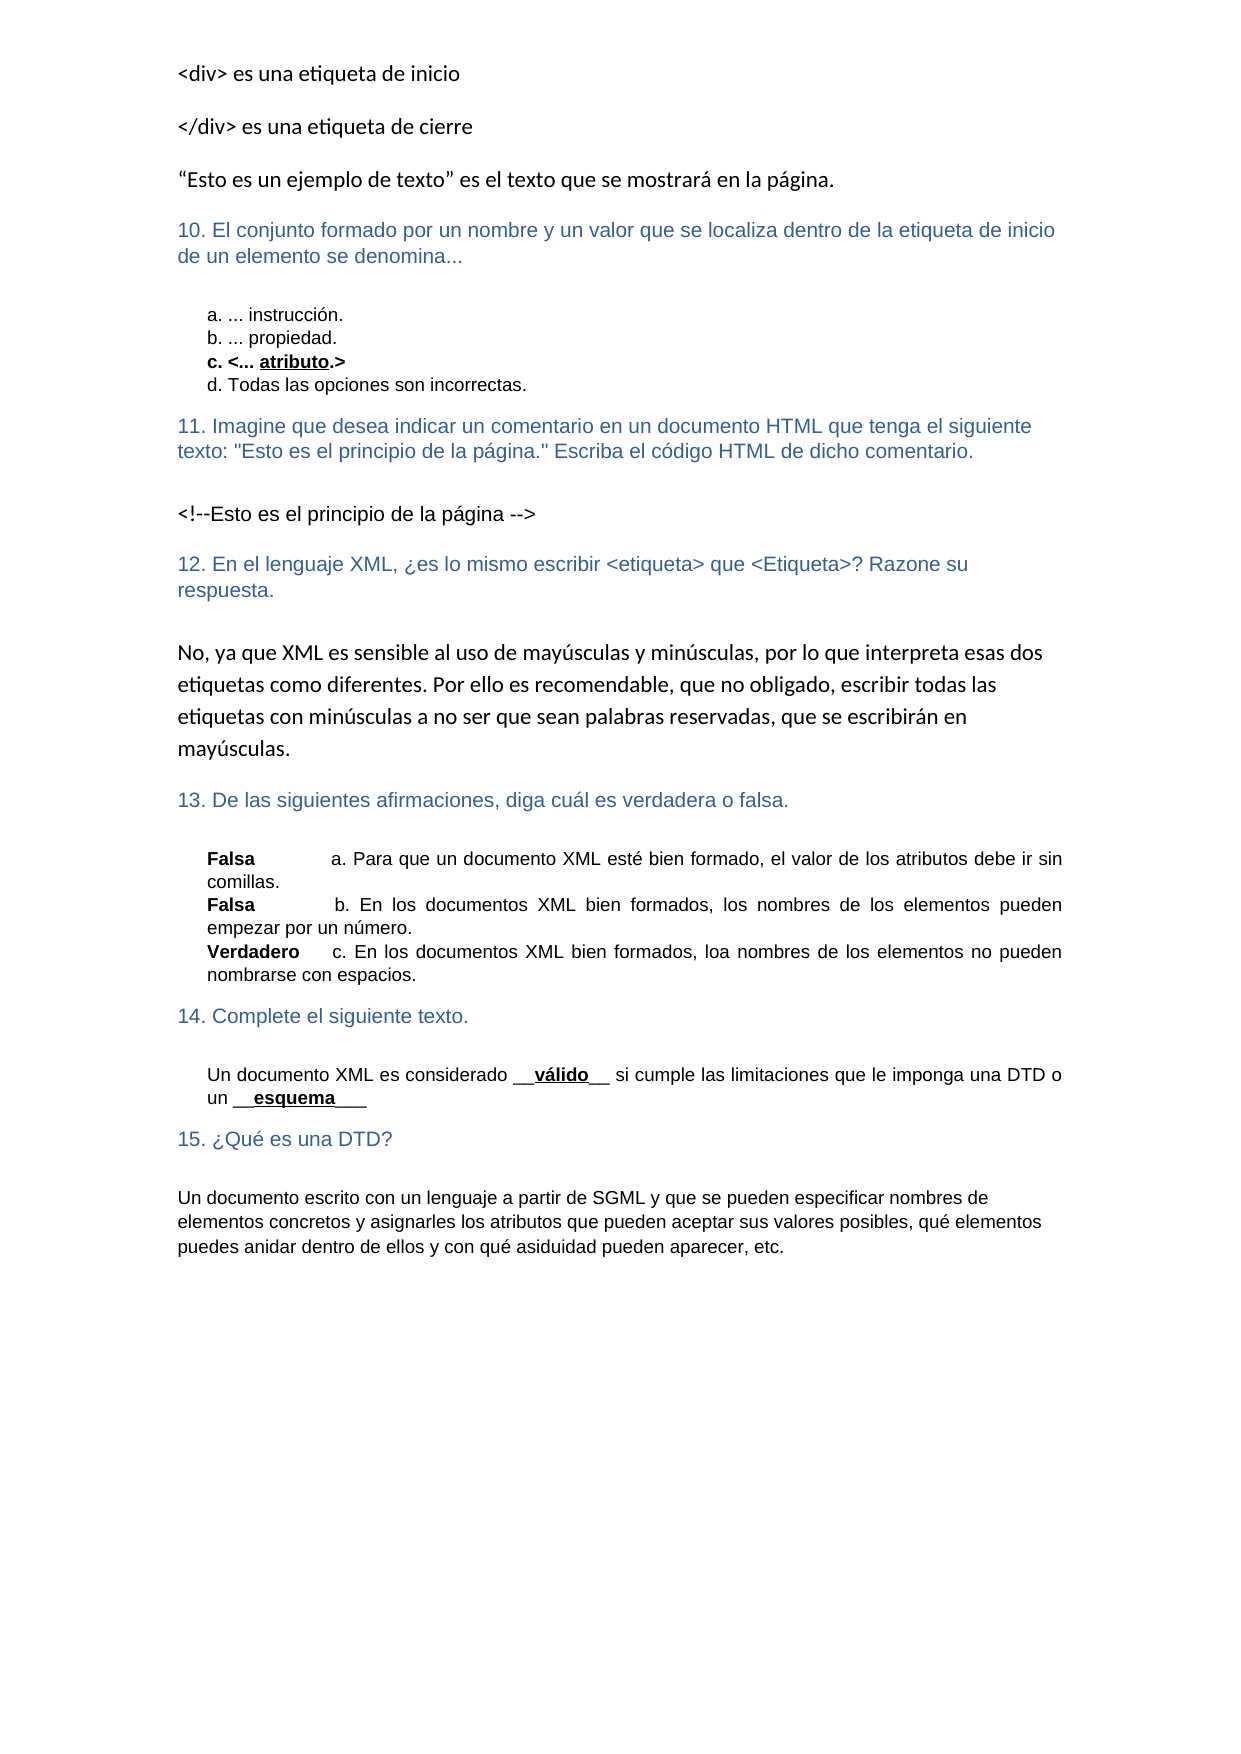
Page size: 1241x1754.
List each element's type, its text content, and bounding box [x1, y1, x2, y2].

list Falsa b. En los documentos XML bien formados, los nombres de los elementos pueden empezar por un número. [207, 894, 1063, 939]
list Un documento XML es considerado __válido__ si cumple las limitaciones que le imponga una DTD o un __esquema___ [207, 1063, 1063, 1108]
subtitle 15. ¿Qué es una DTD? [177, 1127, 1063, 1184]
subtitle 11. Imagine que desea indicar un comentario en un documento HTML que tenga el siguiente texto: "Esto es el principio de la página." Escriba el código HTML de dicho comentario. [177, 413, 1063, 497]
list d. Todas las opciones son incorrectas. [207, 374, 1063, 395]
text </div> es una etiqueta de cierre [177, 112, 1063, 140]
subtitle 14. Complete el siguiente texto. [177, 1003, 1063, 1061]
subtitle 13. De las siguientes afirmaciones, diga cuál es verdadera o falsa. [177, 788, 1063, 845]
subtitle 12. En el lenguaje XML, ¿es lo mismo escribir <etiqueta> que <Etiqueta>? Razone su respuesta. [177, 552, 1063, 636]
list b. ... propiedad. [207, 327, 1063, 349]
subtitle 10. El conjunto formado por un nombre y un valor que se localiza dentro de la etiqueta de inicio de un elemento se denomina... [177, 218, 1063, 302]
text <div> es una etiqueta de inicio [177, 59, 1063, 87]
list c. <... atributo.> [207, 350, 1063, 372]
list Verdadero c. En los documentos XML bien formados, loa nombres de los elementos no pueden nombrarse con espacios. [207, 940, 1063, 985]
text “Esto es un ejemplo de texto” es el texto que se mostrará en la página. [177, 165, 1063, 193]
text Un documento escrito con un lenguaje a partir de SGML y que se pueden especificar nombres de elementos concretos y asignarles los atributos que pueden aceptar sus valores posibles, qué elementos puedes anidar dentro de ellos y con qué asiduidad pueden aparecer, etc. [177, 1186, 1063, 1258]
list a. ... instrucción. [207, 304, 1063, 326]
list Falsa a. Para que un documento XML esté bien formado, el valor de los atributos debe ir sin comillas. [207, 847, 1063, 892]
text <!--Esto es el principio de la página --> [177, 499, 1063, 527]
text No, ya que XML es sensible al uso de mayúsculas y minúsculas, por lo que interpreta esas dos etiquetas como diferentes. Por ello es recomendable, que no obligado, escribir todas las etiquetas con minúsculas a no ser que sean palabras reservadas, que se escribirán en mayúsculas. [177, 638, 1063, 763]
